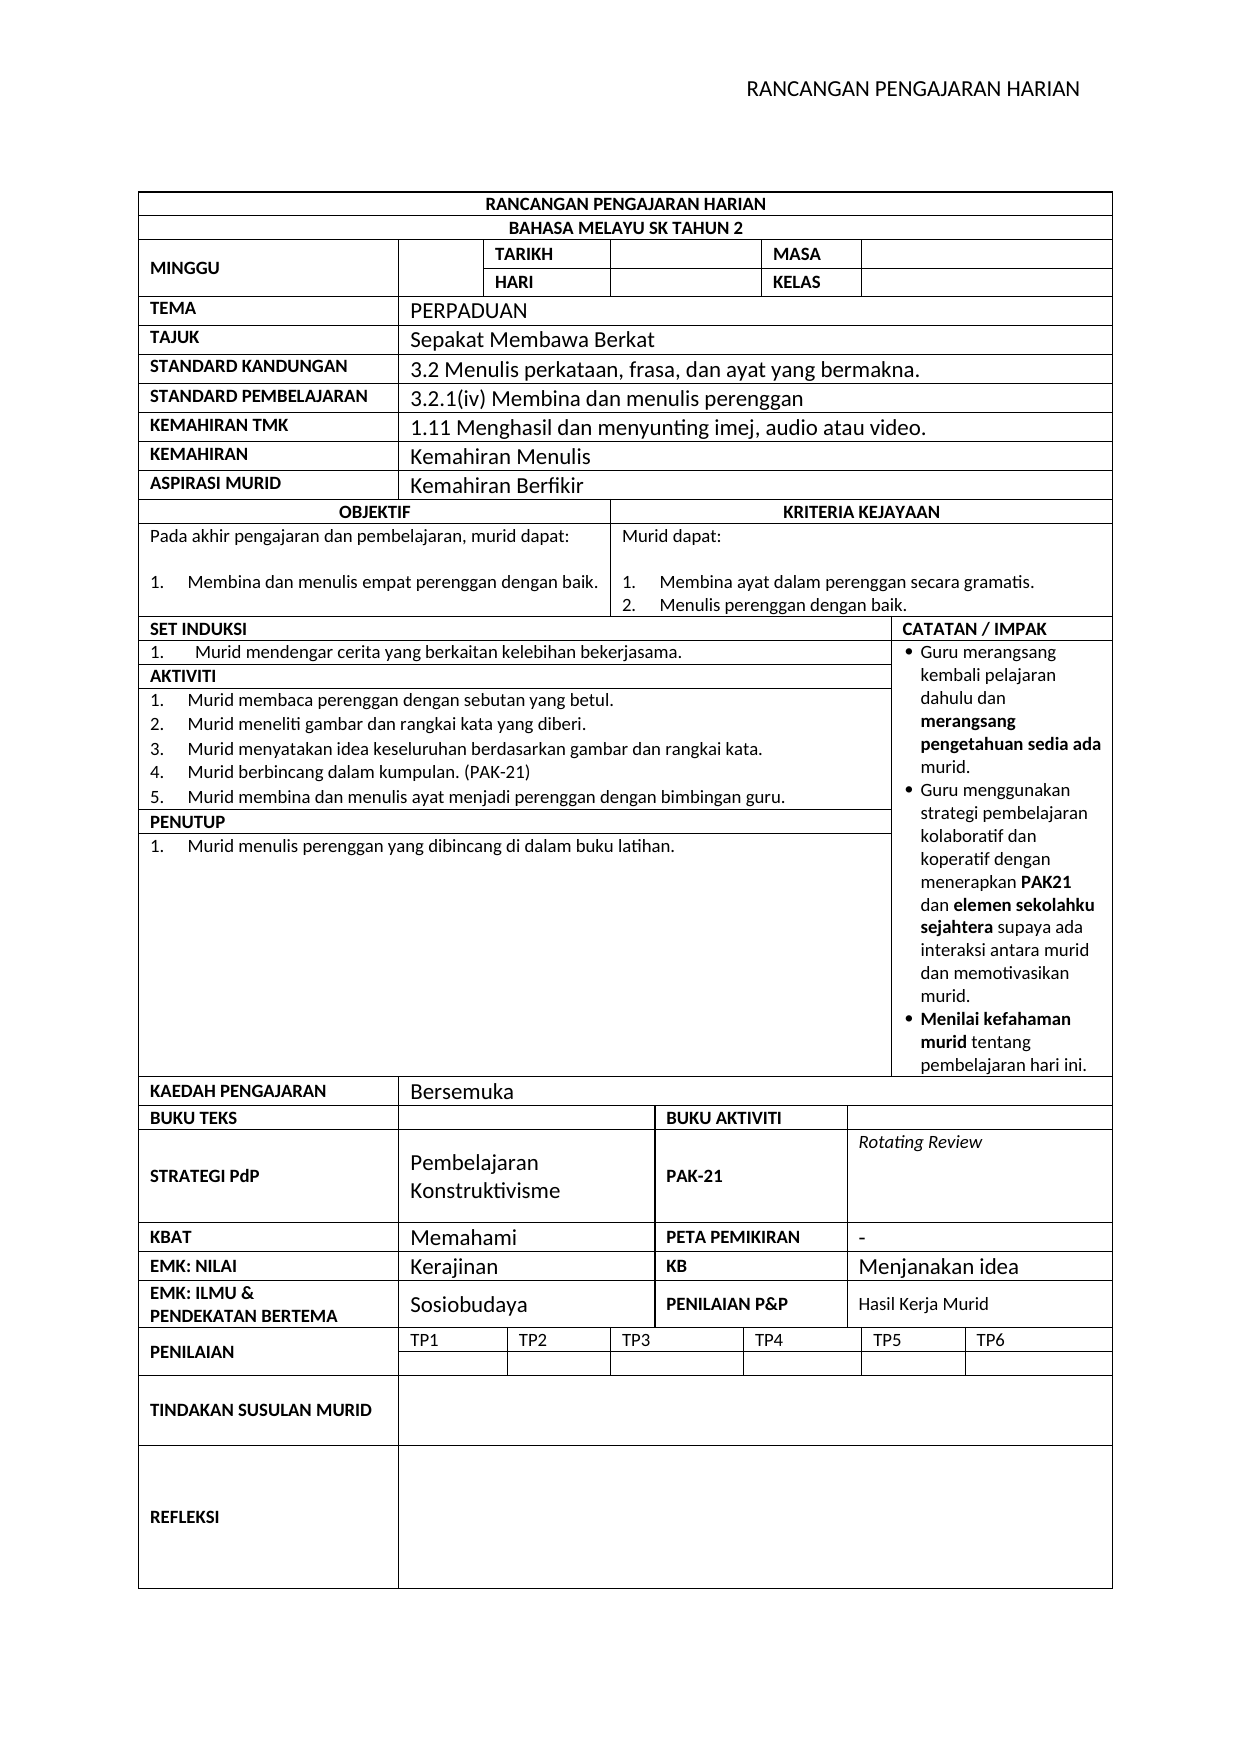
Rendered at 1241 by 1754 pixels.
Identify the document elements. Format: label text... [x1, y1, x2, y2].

table_cell PENILAIAN P&P [656, 1281, 847, 1327]
table_cell TP3 [611, 1328, 743, 1351]
table_cell ASPIRASI MURID [139, 471, 398, 499]
table_cell EMK: NILAI [139, 1252, 398, 1280]
table_cell TP2 [508, 1328, 610, 1351]
table_cell [611, 240, 761, 267]
table_cell TP1 [399, 1328, 507, 1351]
table_cell KB [656, 1252, 847, 1280]
table_cell TP5 [862, 1328, 965, 1351]
table_cell STANDARD KANDUNGAN [139, 355, 398, 383]
table_cell BAHASA MELAYU SK TAHUN 2 [139, 216, 1112, 239]
table_cell SET INDUKSI [139, 617, 891, 639]
table_cell TEMA [139, 297, 398, 324]
table_cell Murid menulis perenggan yang dibincang di dalam buku latihan. [139, 834, 891, 1076]
table_cell [862, 240, 1112, 267]
table_cell PETA PEMIKIRAN [656, 1223, 847, 1251]
table_cell EMK: ILMU & PENDEKATAN BERTEMA [139, 1281, 398, 1327]
table_cell PENUTUP [139, 810, 891, 833]
table_cell REFLEKSI [139, 1446, 398, 1588]
table_cell [848, 1106, 1112, 1129]
table_cell PAK-21 [656, 1130, 847, 1222]
table_cell KEMAHIRAN [139, 442, 398, 470]
table_cell CATATAN / IMPAK [892, 617, 1112, 639]
table_cell Murid dapat: Membina ayat dalam perenggan secara gramatis. Menulis perenggan dengan baik. [611, 524, 1112, 616]
table_cell [399, 1130, 654, 1222]
table_cell STANDARD PEMBELAJARAN [139, 384, 398, 412]
table_cell [611, 269, 761, 296]
table_cell [848, 1281, 1112, 1327]
table_cell MINGGU [139, 240, 398, 296]
table_cell [862, 1352, 965, 1375]
table_cell KELAS [762, 269, 861, 296]
table_cell [399, 1446, 1112, 1588]
table_cell [399, 1376, 1112, 1444]
table_cell OBJEKTIF [139, 500, 610, 523]
table_cell TAJUK [139, 326, 398, 354]
table_cell Murid mendengar cerita yang berkaitan kelebihan bekerjasama. [139, 641, 891, 663]
table_cell [744, 1352, 861, 1375]
table_cell STRATEGI PdP [139, 1130, 398, 1222]
table_cell TP6 [966, 1328, 1112, 1351]
table_cell KEMAHIRAN TMK [139, 413, 398, 441]
table_cell [966, 1352, 1112, 1375]
table_cell [399, 1106, 654, 1129]
table_cell Rotating Review [848, 1130, 1112, 1222]
table_cell Murid membaca perenggan dengan sebutan yang betul. Murid meneliti gambar dan rangkai kata yang diberi. Murid menyatakan idea keseluruhan berdasarkan gambar dan rangkai kata. Murid berbincang dalam kumpulan. (PAK-21) Murid membina dan menulis ayat menjadi perenggan dengan bimbingan guru. [139, 689, 891, 809]
table_header RANCANGAN PENGAJARAN HARIAN [139, 193, 1112, 215]
table_cell Guru merangsang kembali pelajaran dahulu dan merangsang pengetahuan sedia ada murid. Guru menggunakan strategi pembelajaran kolaboratif dan koperatif dengan menerapkan PAK21 dan elemen sekolahku sejahtera supaya ada interaksi antara murid dan memotivasikan murid. Menilai kefahaman murid tentang pembelajaran hari ini. [892, 641, 1112, 1076]
table_cell KBAT [139, 1223, 398, 1251]
table_cell [508, 1352, 610, 1375]
table_cell KAEDAH PENGAJARAN [139, 1077, 398, 1105]
table_cell [399, 1352, 507, 1375]
table_cell MASA [762, 240, 861, 267]
table_cell BUKU TEKS [139, 1106, 398, 1129]
table_cell Pada akhir pengajaran dan pembelajaran, murid dapat: Membina dan menulis empat perenggan dengan baik. [139, 524, 610, 616]
table_cell PENILAIAN [139, 1328, 398, 1375]
table_cell [399, 1281, 654, 1327]
table_cell [399, 240, 483, 296]
table_cell [862, 269, 1112, 296]
table_cell HARI [484, 269, 610, 296]
table_cell TP4 [744, 1328, 861, 1351]
table_cell TINDAKAN SUSULAN MURID [139, 1376, 398, 1444]
table_cell AKTIVITI [139, 665, 891, 687]
table_cell TARIKH [484, 240, 610, 267]
table_cell [848, 1223, 1112, 1251]
table_cell BUKU AKTIVITI [656, 1106, 847, 1129]
table_cell KRITERIA KEJAYAAN [611, 500, 1112, 523]
table_cell [611, 1352, 743, 1375]
